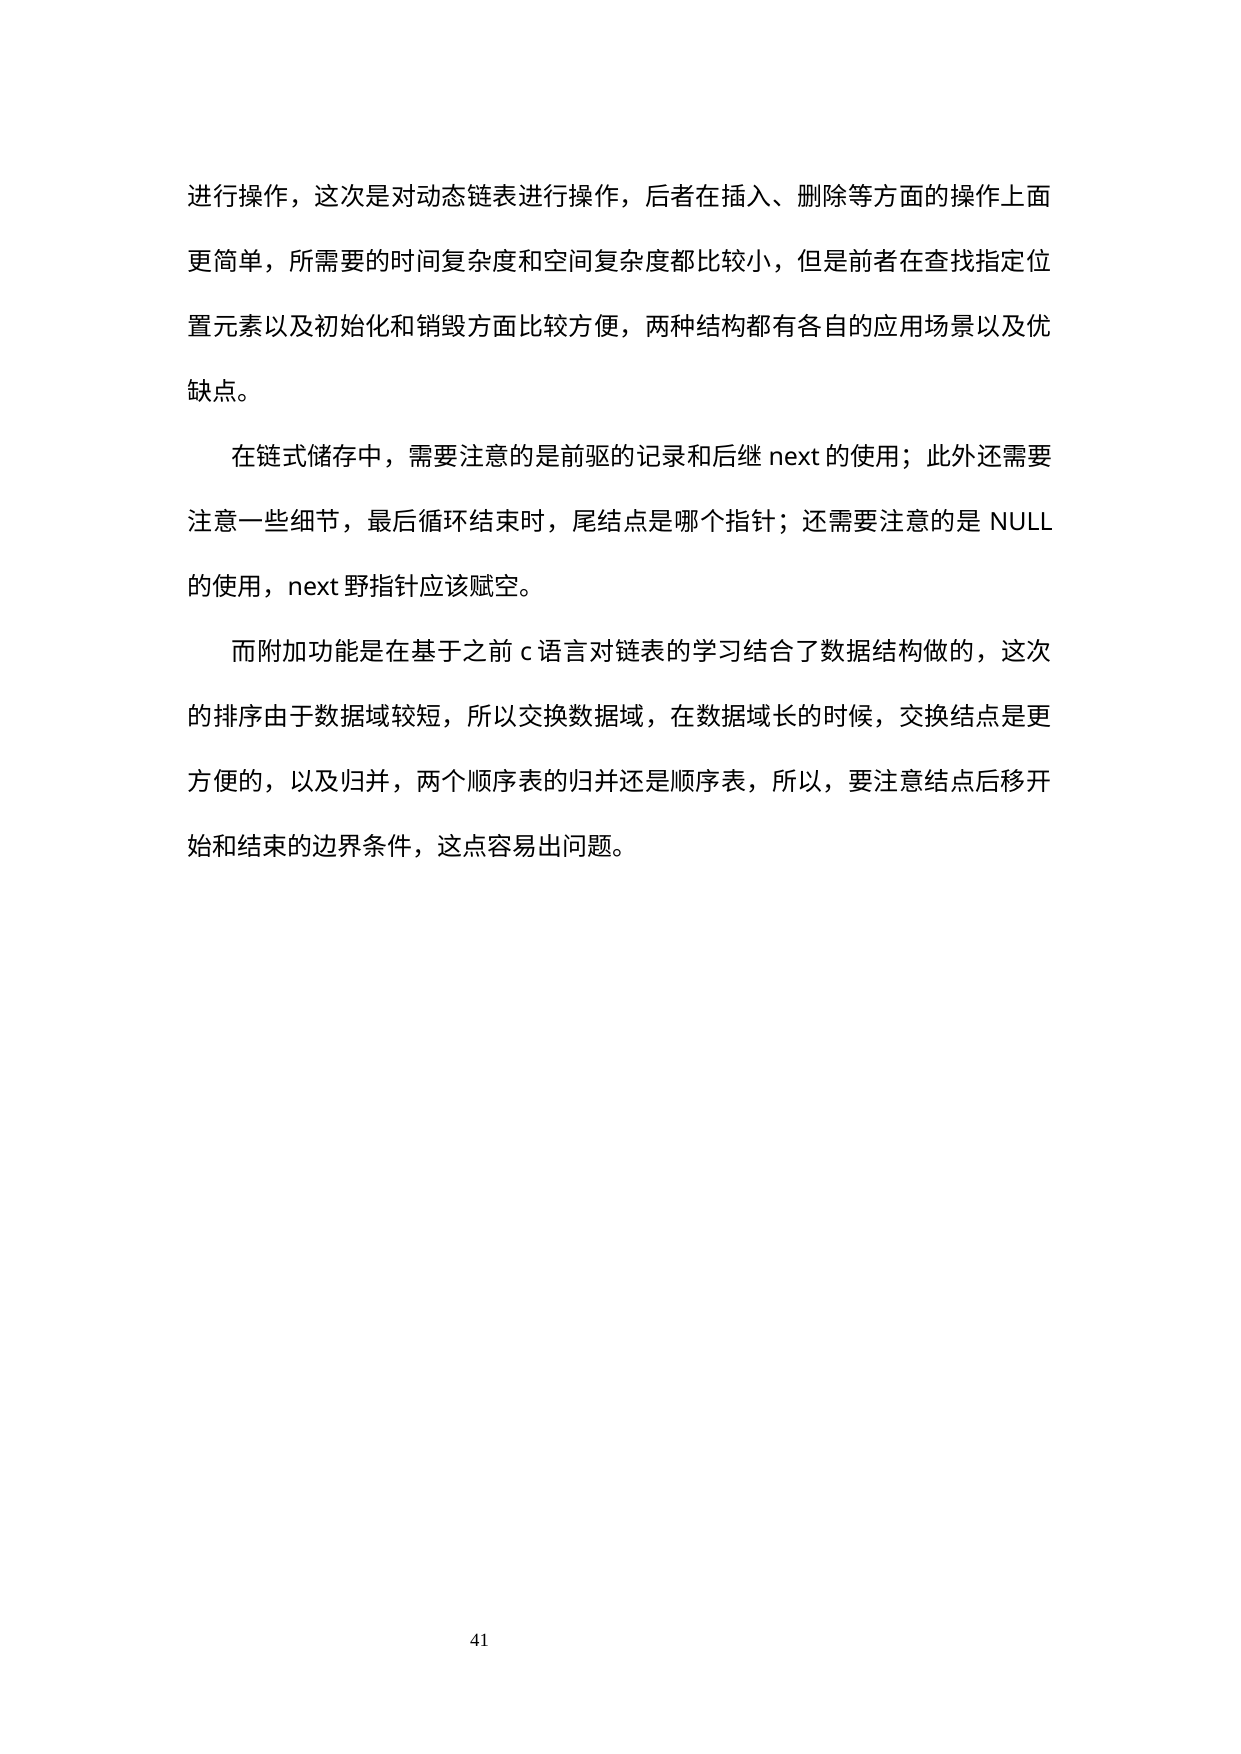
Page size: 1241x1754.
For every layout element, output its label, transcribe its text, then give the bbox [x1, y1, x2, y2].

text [187, 162, 1053, 422]
text 在链式储存中，需要注意的是前驱的记录和后继next的使用；此外还需要注意一些细节，最后循环结束时，尾结点是哪个指针；还需要注意的是NULL的使用，next野指针应该赋空。 [187, 422, 1053, 617]
text 而附加功能是在基于之前c语言对链表的学习结合了数据结构做的，这次的排序由于数据域较短，所以交换数据域，在数据域长的时候，交换结点是更方便的，以及归并，两个顺序表的归并还是顺序表，所以，要注意结点后移开始和结束的边界条件，这点容易出问题。 [187, 617, 1053, 877]
